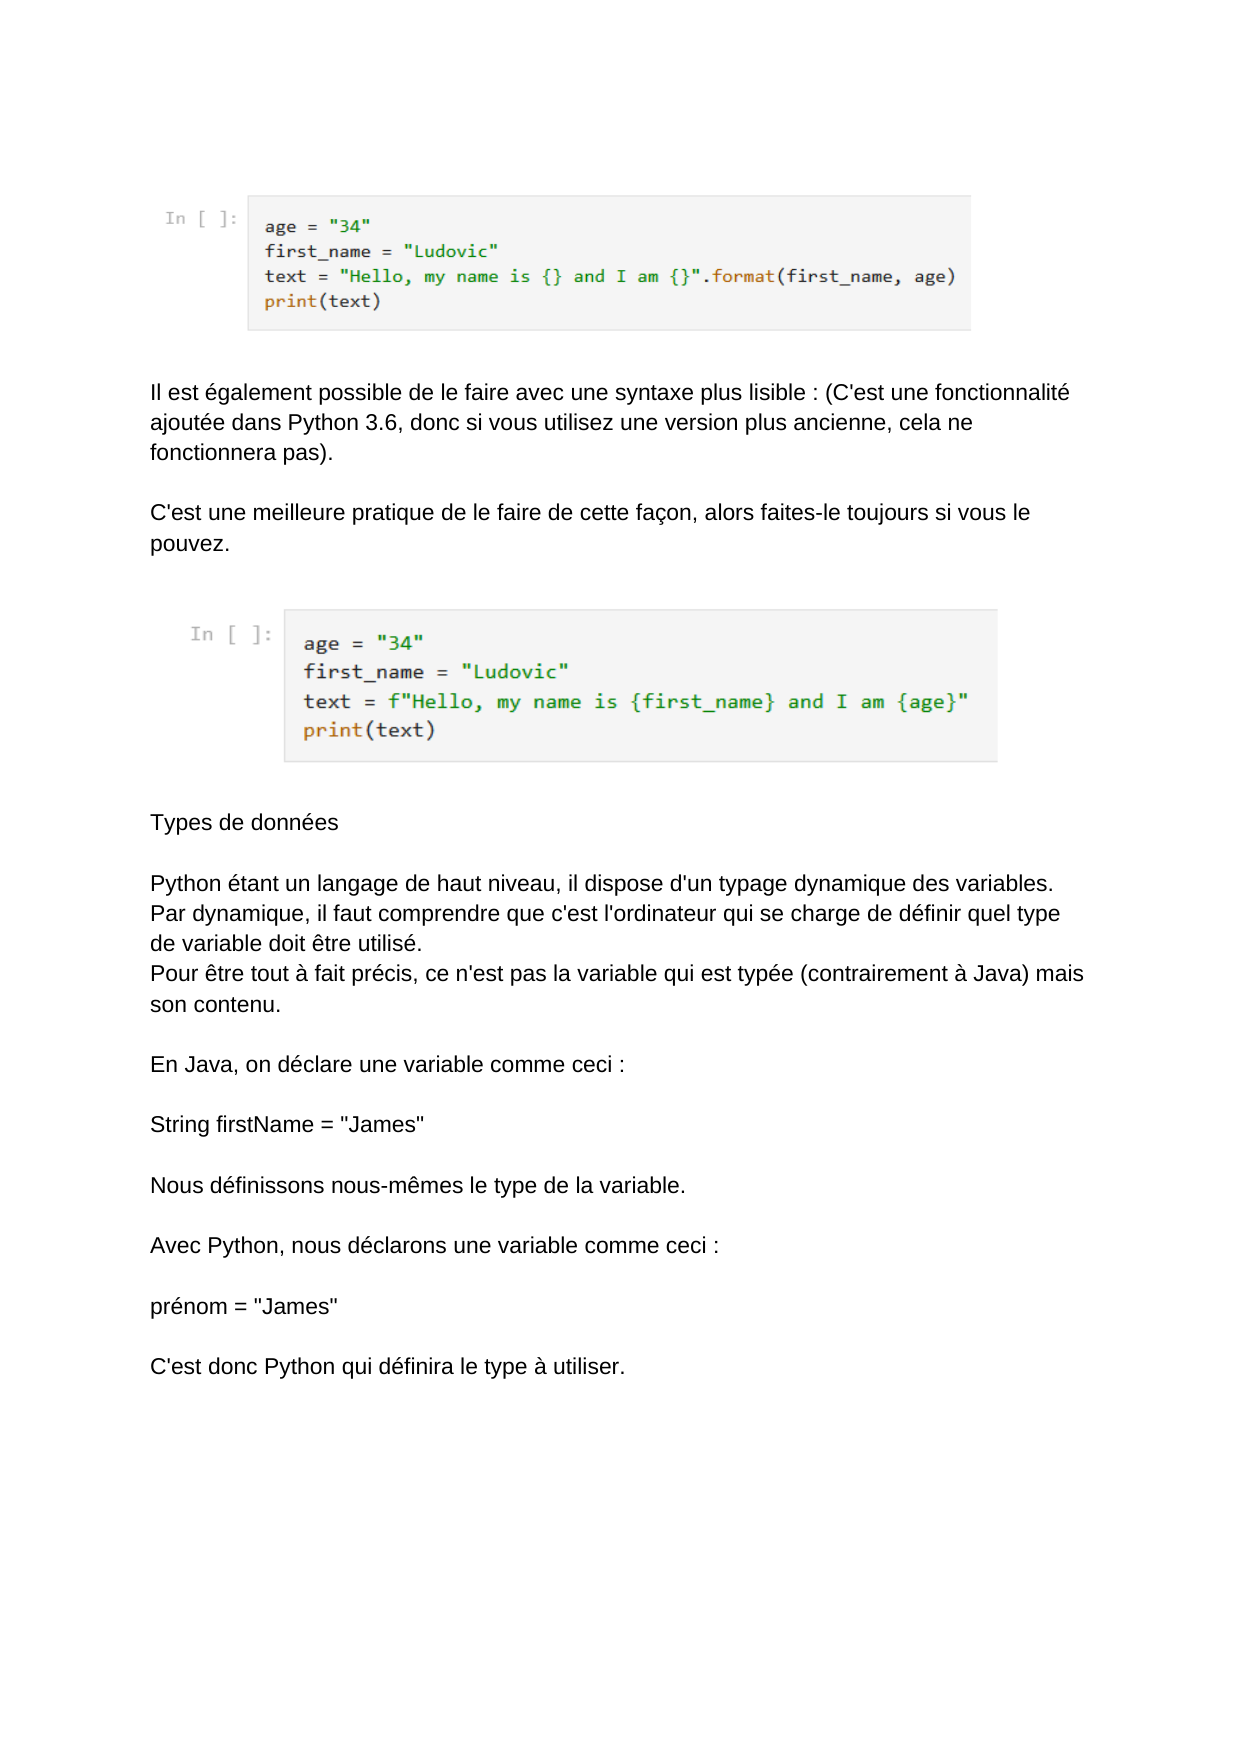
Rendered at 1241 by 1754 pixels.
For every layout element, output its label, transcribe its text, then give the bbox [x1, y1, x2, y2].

text Avec Python, nous déclarons une variable comme ceci : [150, 1232, 1090, 1259]
text C'est une meilleure pratique de le faire de cette façon, alors faites-le toujours si vous le pouvez. [150, 499, 1090, 556]
text Python étant un langage de haut niveau, il dispose d'un typage dynamique des variables. [150, 870, 1090, 896]
text Types de données [150, 809, 1090, 836]
text String firstName = "James" [150, 1111, 1090, 1138]
text Pour être tout à fait précis, ce n'est pas la variable qui est typée (contrairement à Java) mais son contenu. [150, 960, 1090, 1017]
text C'est donc Python qui définira le type à utiliser. [150, 1353, 1090, 1379]
picture [150, 590, 998, 776]
text Nous définissons nous-mêmes le type de la variable. [150, 1172, 1090, 1198]
text Il est également possible de le faire avec une syntaxe plus lisible : (C'est une fonctionnalité ajoutée dans Python 3.6, donc si vous utilisez une version plus ancienne, cela ne fonctionnera pas). [150, 378, 1090, 465]
picture [150, 180, 972, 345]
text prénom = "James" [150, 1293, 1090, 1319]
text En Java, on déclare une variable comme ceci : [150, 1051, 1090, 1077]
text Par dynamique, il faut comprendre que c'est l'ordinateur qui se charge de définir quel type de variable doit être utilisé. [150, 900, 1090, 957]
